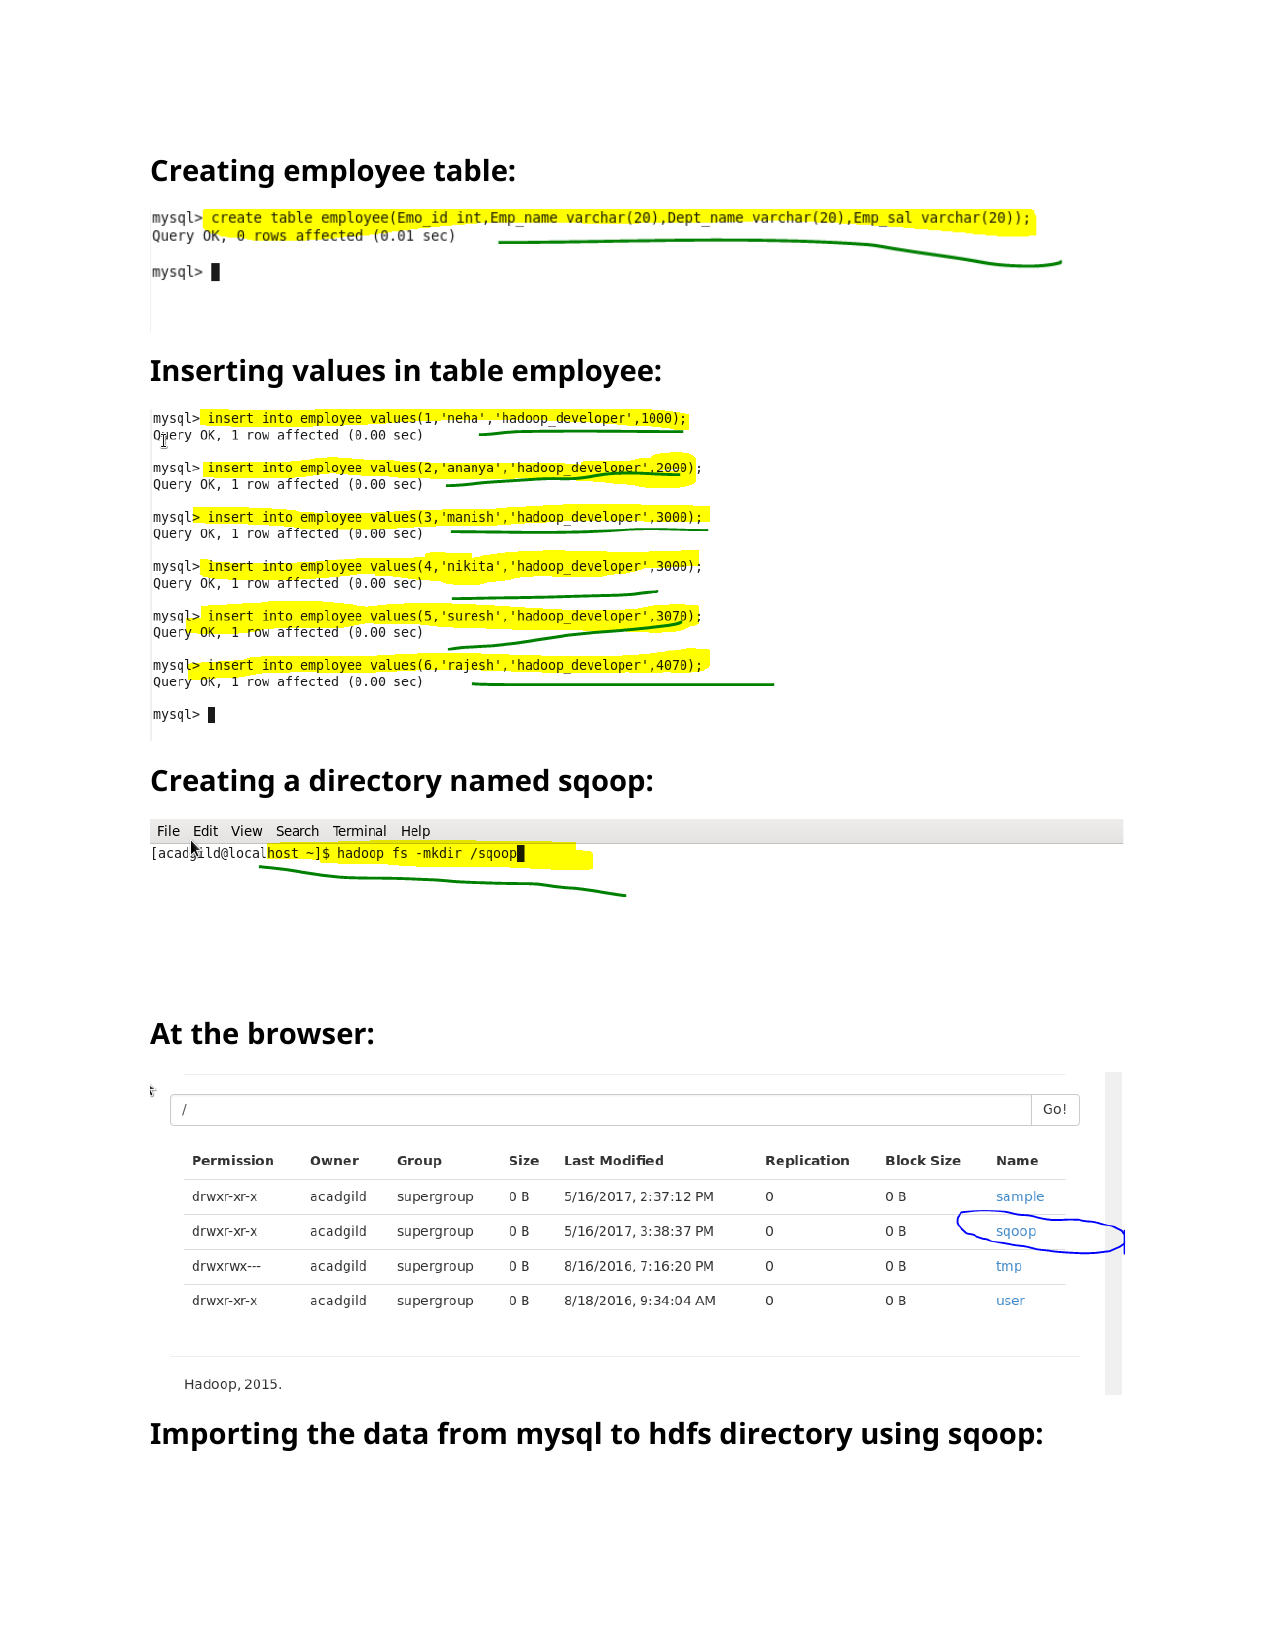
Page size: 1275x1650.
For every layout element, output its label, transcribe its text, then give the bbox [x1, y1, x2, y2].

picture [150, 819, 1124, 995]
text Importing the data from mysql to hdfs directory using sqoop: [150, 1413, 1125, 1453]
text At the browser: [150, 1013, 1125, 1053]
text Creating employee table: [150, 150, 1125, 190]
picture [150, 209, 1124, 332]
picture [150, 409, 1124, 741]
picture [150, 1072, 1125, 1395]
text Creating a directory named sqoop: [150, 760, 1125, 799]
text Inserting values in table employee: [150, 350, 1125, 390]
